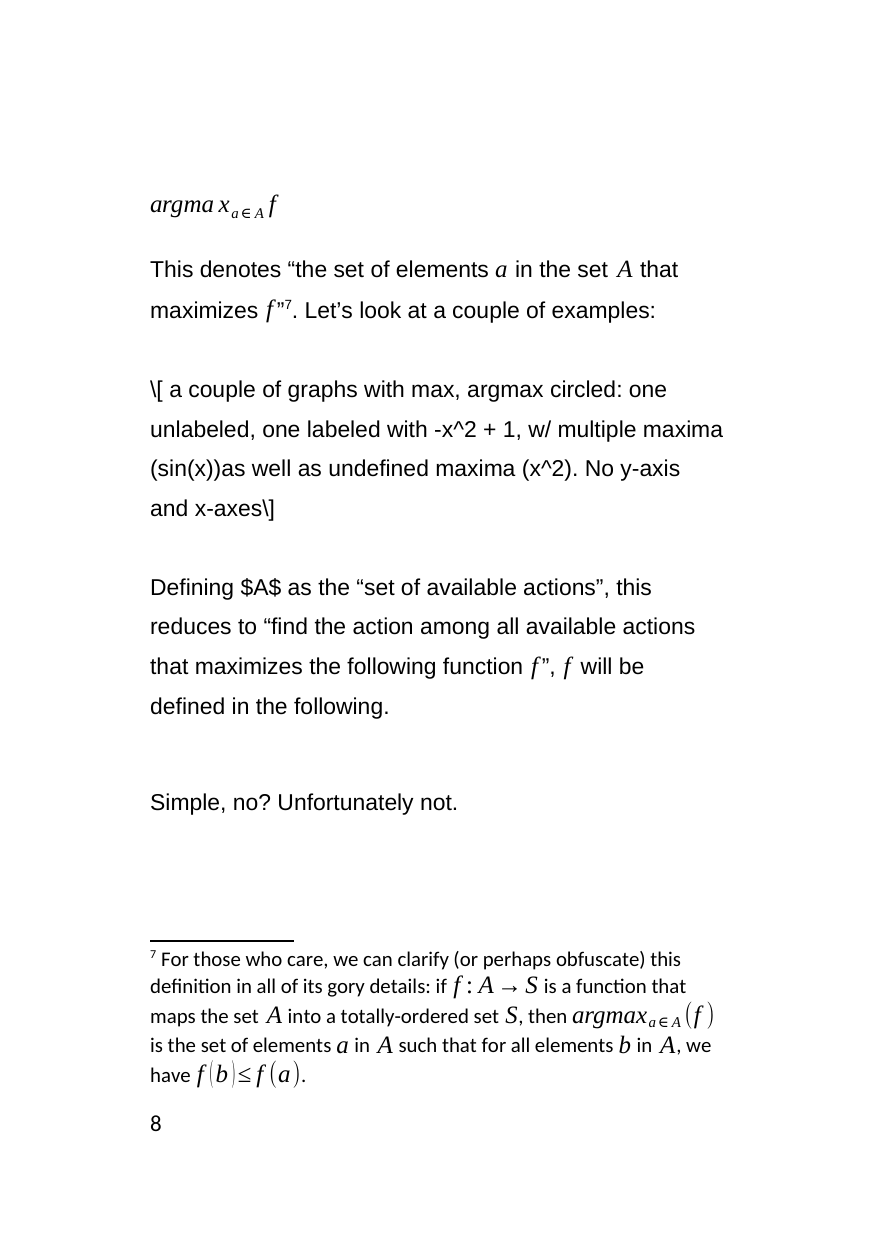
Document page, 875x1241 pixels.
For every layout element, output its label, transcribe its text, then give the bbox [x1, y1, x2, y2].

text Defining $A$ as the “set of available actions”, this reduces to “find the action among all available actions that maximizes the following function ”, will be defined in the following. [150, 574, 724, 720]
text This denotes “the set of elements in the set that maximizes ”. Let’s look at a couple of examples: [150, 255, 724, 324]
text \[ a couple of graphs with max, argmax circled: one unlabeled, one labeled with -x^2 + 1, w/ multiple maxima (sin(x))as well as undefined maxima (x^2). No y-axis and x-axes\] [150, 376, 724, 521]
text Simple, no? Unfortunately not. [150, 789, 724, 815]
